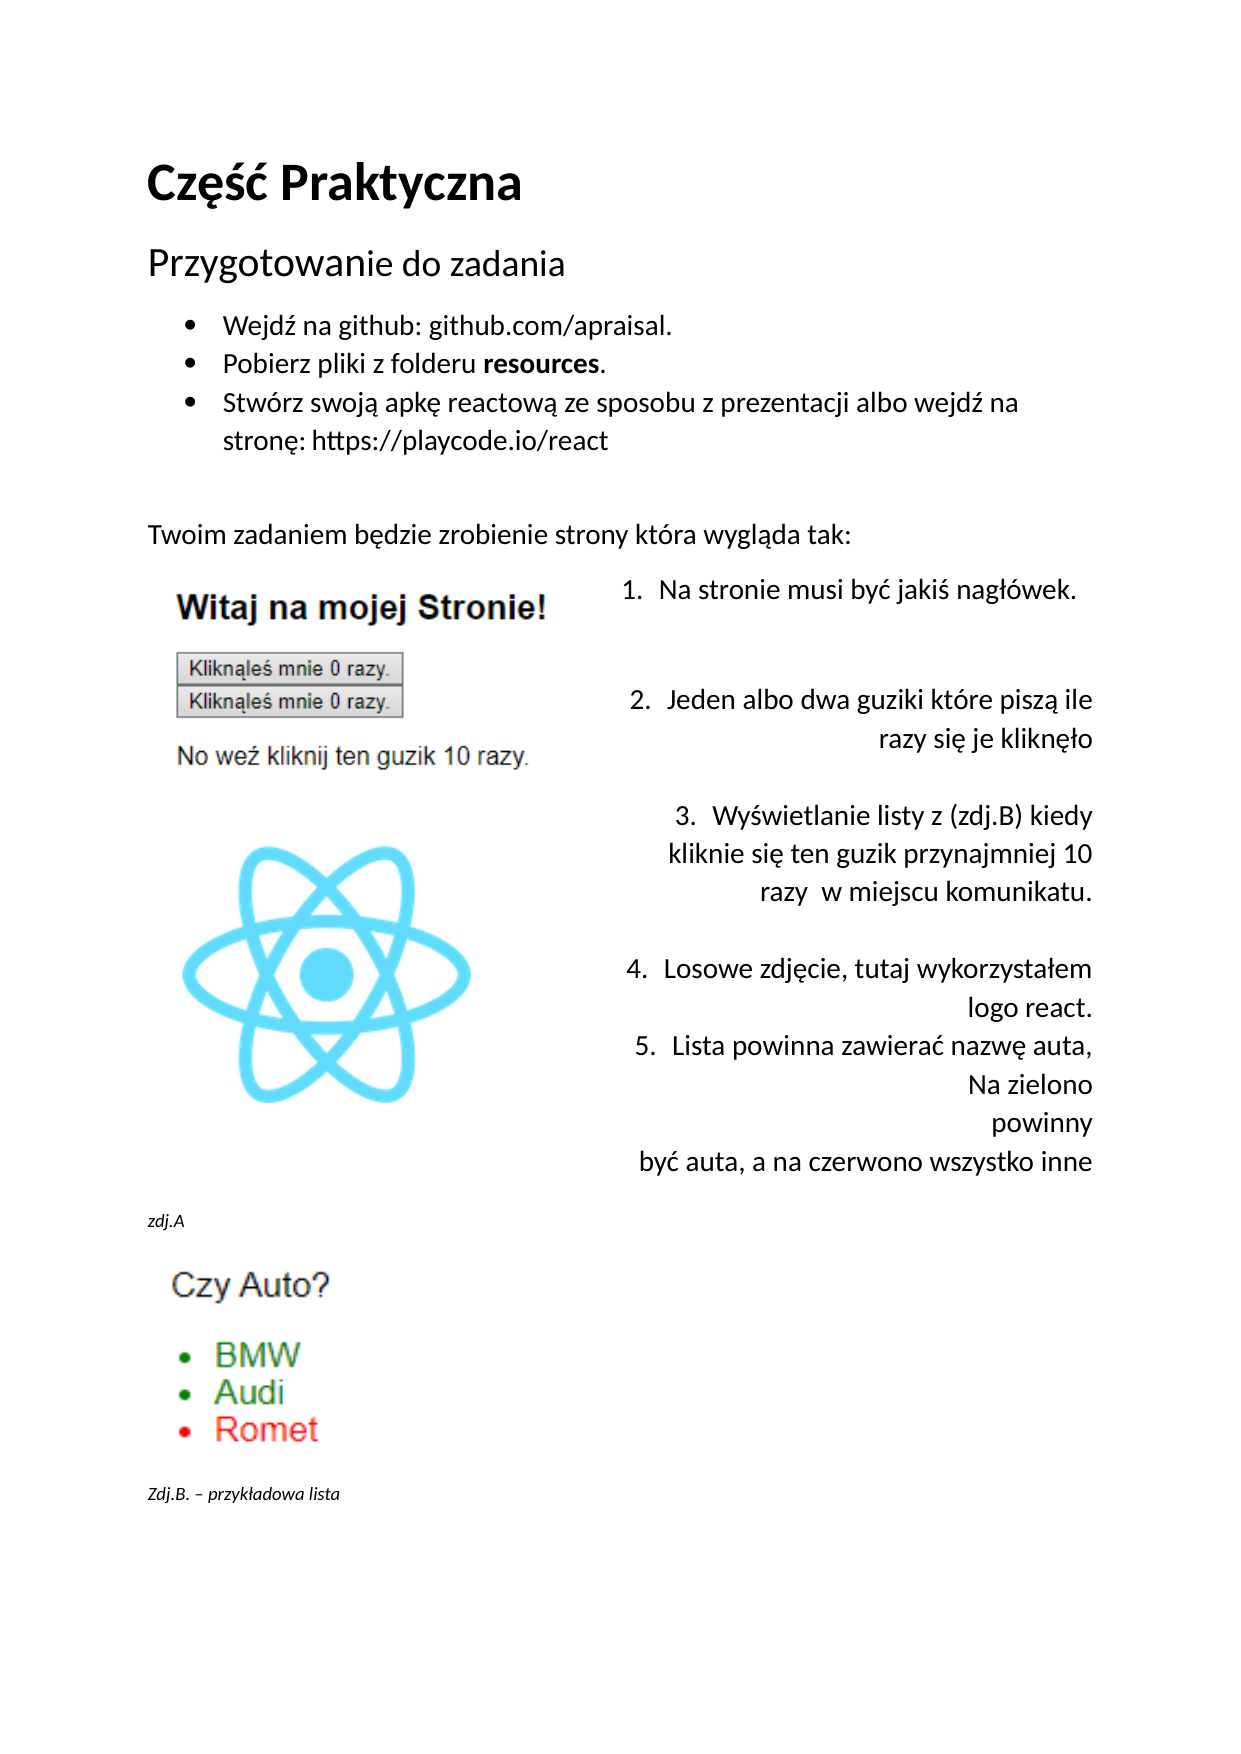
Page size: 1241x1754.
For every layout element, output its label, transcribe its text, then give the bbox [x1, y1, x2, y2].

list Wyświetlanie listy z (zdj.B) kiedy kliknie się ten guzik przynajmniej 10 razy w miejscu komunikatu. [565, 797, 1093, 909]
list Pobierz pliki z folderu resources. [185, 346, 1093, 381]
picture [147, 1252, 351, 1481]
list Losowe zdjęcie, tutaj wykorzystałem logo react. [565, 950, 1093, 1024]
list Wejdź na github: github.com/apraisal. [185, 307, 1093, 343]
text Przygotowanie do zadania [148, 236, 1093, 286]
list Stwórz swoją apkę reactową ze sposobu z prezentacji albo wejdź na stronę: https://playcode.io/react [185, 384, 1093, 458]
list Na stronie musi być jakiś nagłówek. [565, 571, 1093, 607]
text Część Praktyczna [148, 148, 1093, 214]
list Lista powinna zawierać nazwę auta, [565, 1027, 1093, 1063]
text Twoim zadaniem będzie zrobienie strony która wygląda tak: [148, 516, 1093, 552]
list Na zielono powinny być auta, a na czerwono wszystko inne [516, 1066, 1093, 1178]
picture [147, 571, 565, 1133]
list Jeden albo dwa guziki które piszą ile razy się je kliknęło [565, 681, 1093, 755]
